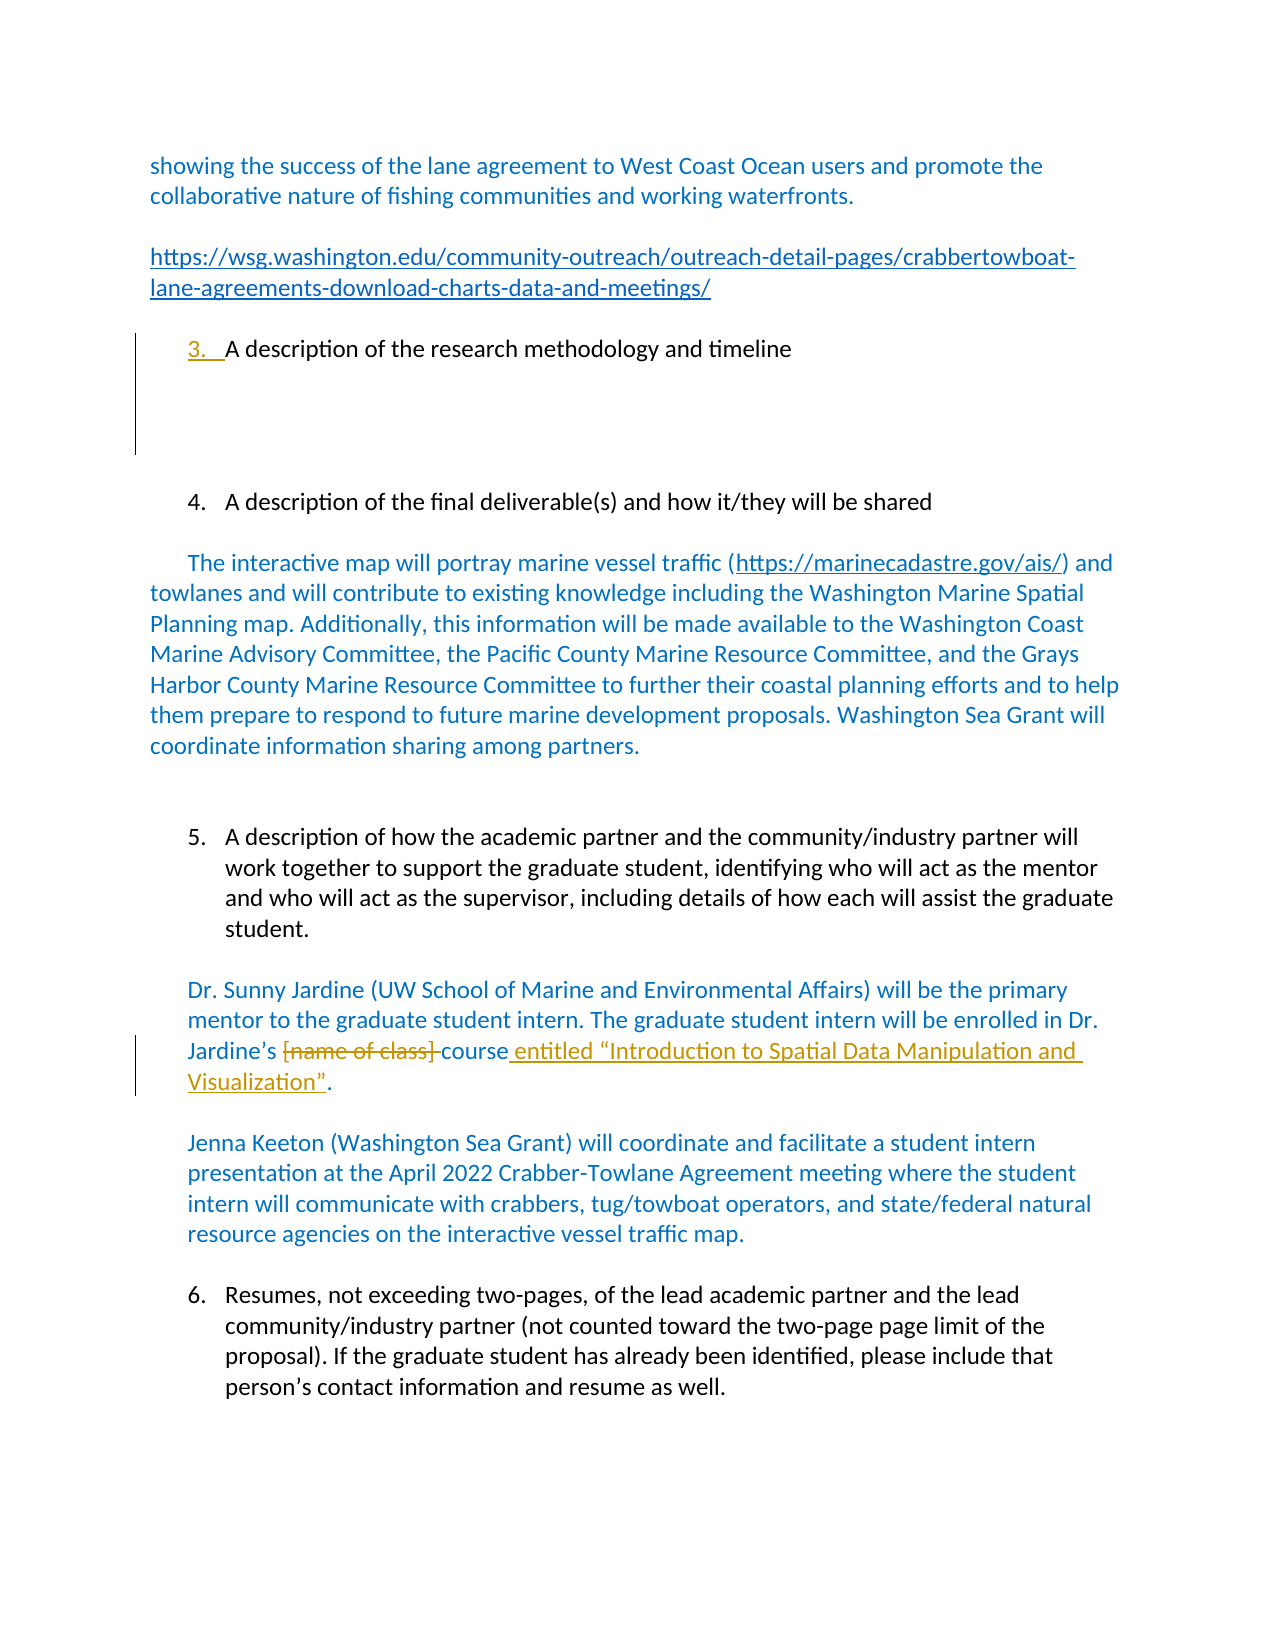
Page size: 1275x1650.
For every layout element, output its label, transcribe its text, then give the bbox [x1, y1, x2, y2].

list A description of the final deliverable(s) and how it/they will be shared [187, 486, 1125, 516]
text Jenna Keeton (Washington Sea Grant) will coordinate and facilitate a student intern presentation at the April 2022 Crabber-Towlane Agreement meeting where the student intern will communicate with crabbers, tug/towboat operators, and state/federal natural resource agencies on the interactive vessel traffic map. [187, 1127, 1125, 1249]
text The interactive map will portray marine vessel traffic (https://marinecadastre.gov/ais/) and towlanes and will contribute to existing knowledge including the Washington Marine Spatial Planning map. Additionally, this information will be made available to the Washington Coast Marine Advisory Committee, the Pacific County Marine Resource Committee, and the Grays Harbor County Marine Resource Committee to further their coastal planning efforts and to help them prepare to respond to future marine development proposals. Washington Sea Grant will coordinate information sharing among partners. [150, 547, 1125, 760]
text Dr. Sunny Jardine (UW School of Marine and Environmental Affairs) will be the primary mentor to the graduate student intern. The graduate student intern will be enrolled in Dr. Jardine’s course. [187, 974, 1125, 1096]
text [150, 150, 1125, 211]
list Resumes, not exceeding two-pages, of the lead academic partner and the lead community/industry partner (not counted toward the two-page page limit of the proposal). If the graduate student has already been identified, please include that person’s contact information and resume as well. [187, 1279, 1125, 1401]
text https://wsg.washington.edu/community-outreach/outreach-detail-pages/crabbertowboat-lane-agreements-download-charts-data-and-meetings/ [150, 242, 1125, 303]
list A description of how the academic partner and the community/industry partner will work together to support the graduate student, identifying who will act as the mentor and who will act as the supervisor, including details of how each will assist the graduate student. [187, 821, 1125, 943]
list A description of the research methodology and timeline [187, 333, 1125, 364]
